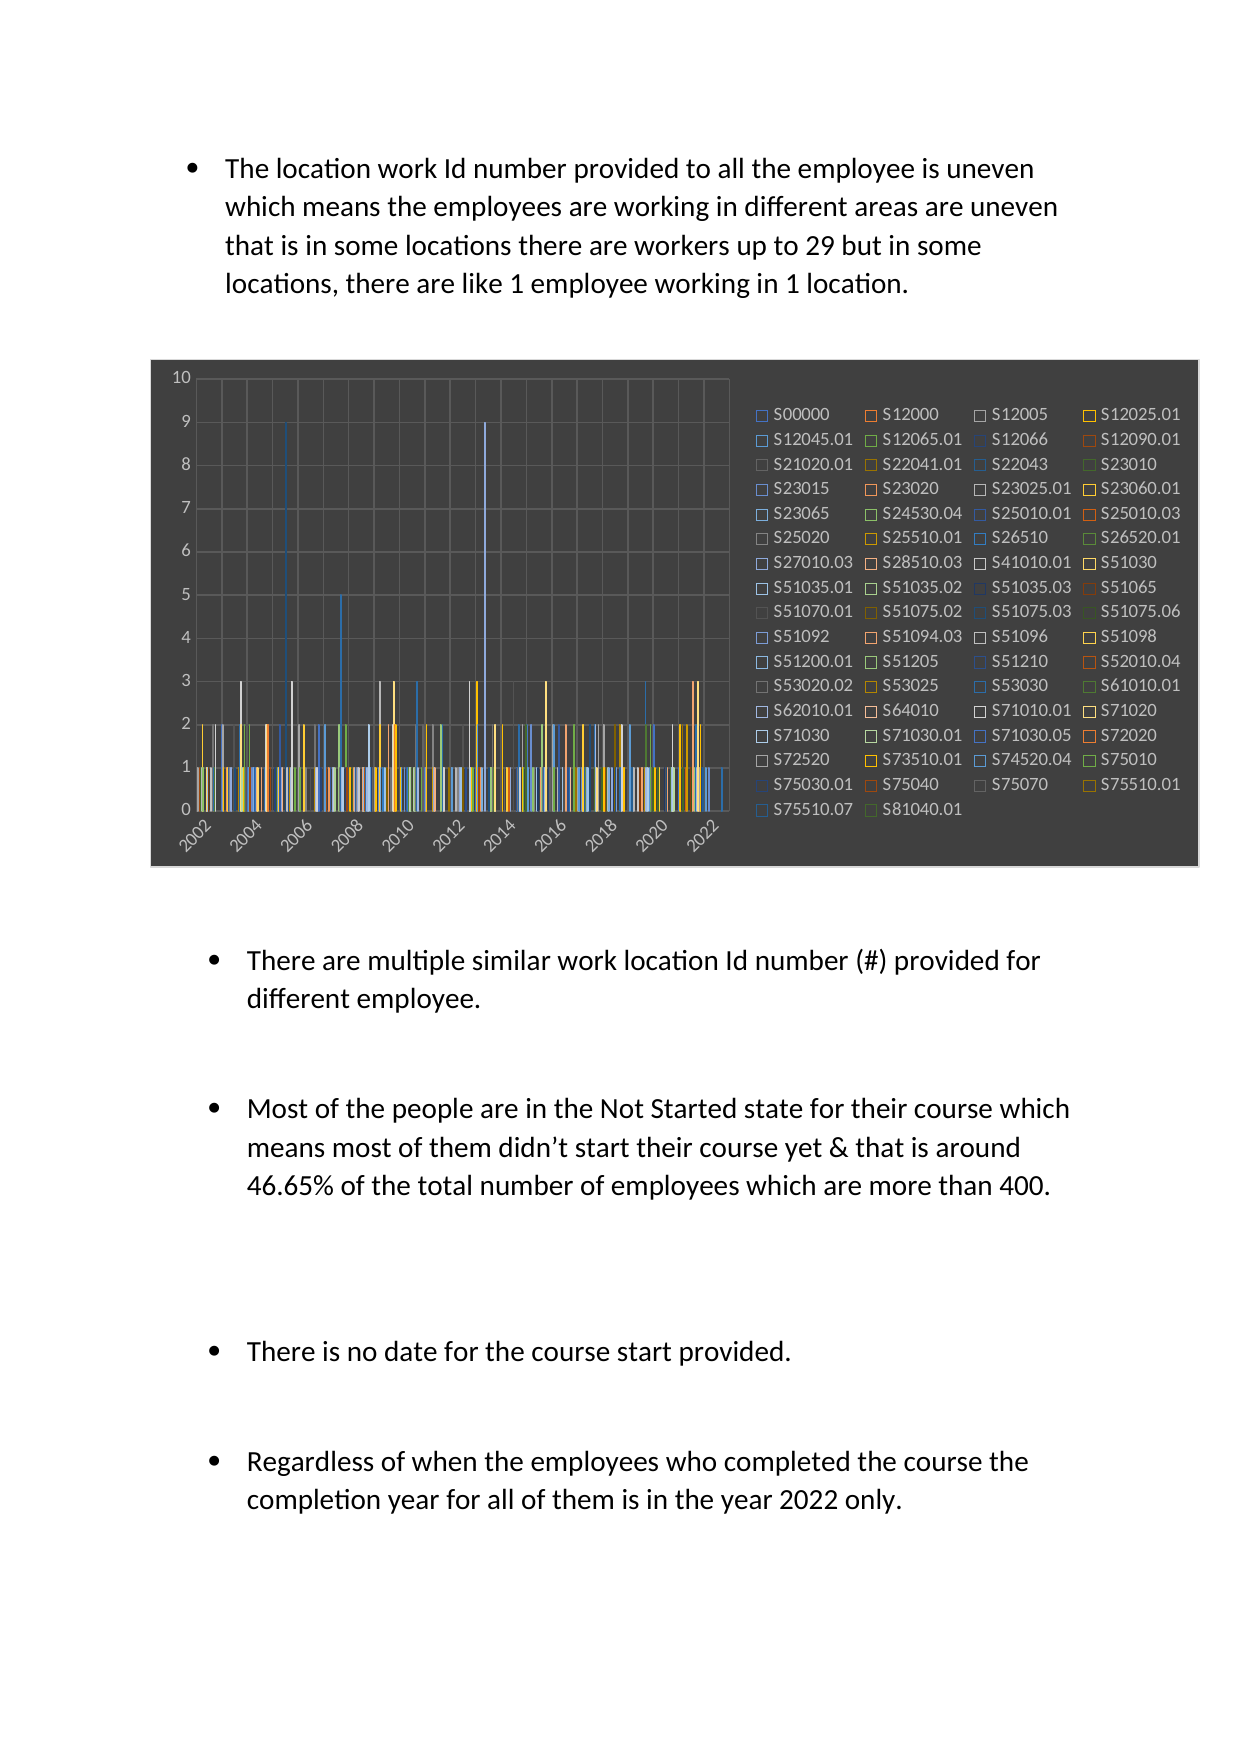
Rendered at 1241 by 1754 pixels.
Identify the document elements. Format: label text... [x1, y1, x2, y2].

list Regardless of when the employees who completed the course the completion year for all of them is in the year 2022 only. [209, 1443, 1090, 1517]
list There is no date for the course start provided. [209, 1333, 1090, 1368]
list The location work Id number provided to all the employee is uneven which means the employees are working in different areas are uneven that is in some locations there are workers up to 29 but in some locations, there are like 1 employee working in 1 location. [187, 150, 1090, 301]
list There are multiple similar work location Id number (#) provided for different employee. [209, 942, 1090, 1016]
list Most of the people are in the Not Started state for their course which means most of them didn’t start their course yet & that is around 46.65% of the total number of employees which are more than 400. [209, 1091, 1090, 1203]
